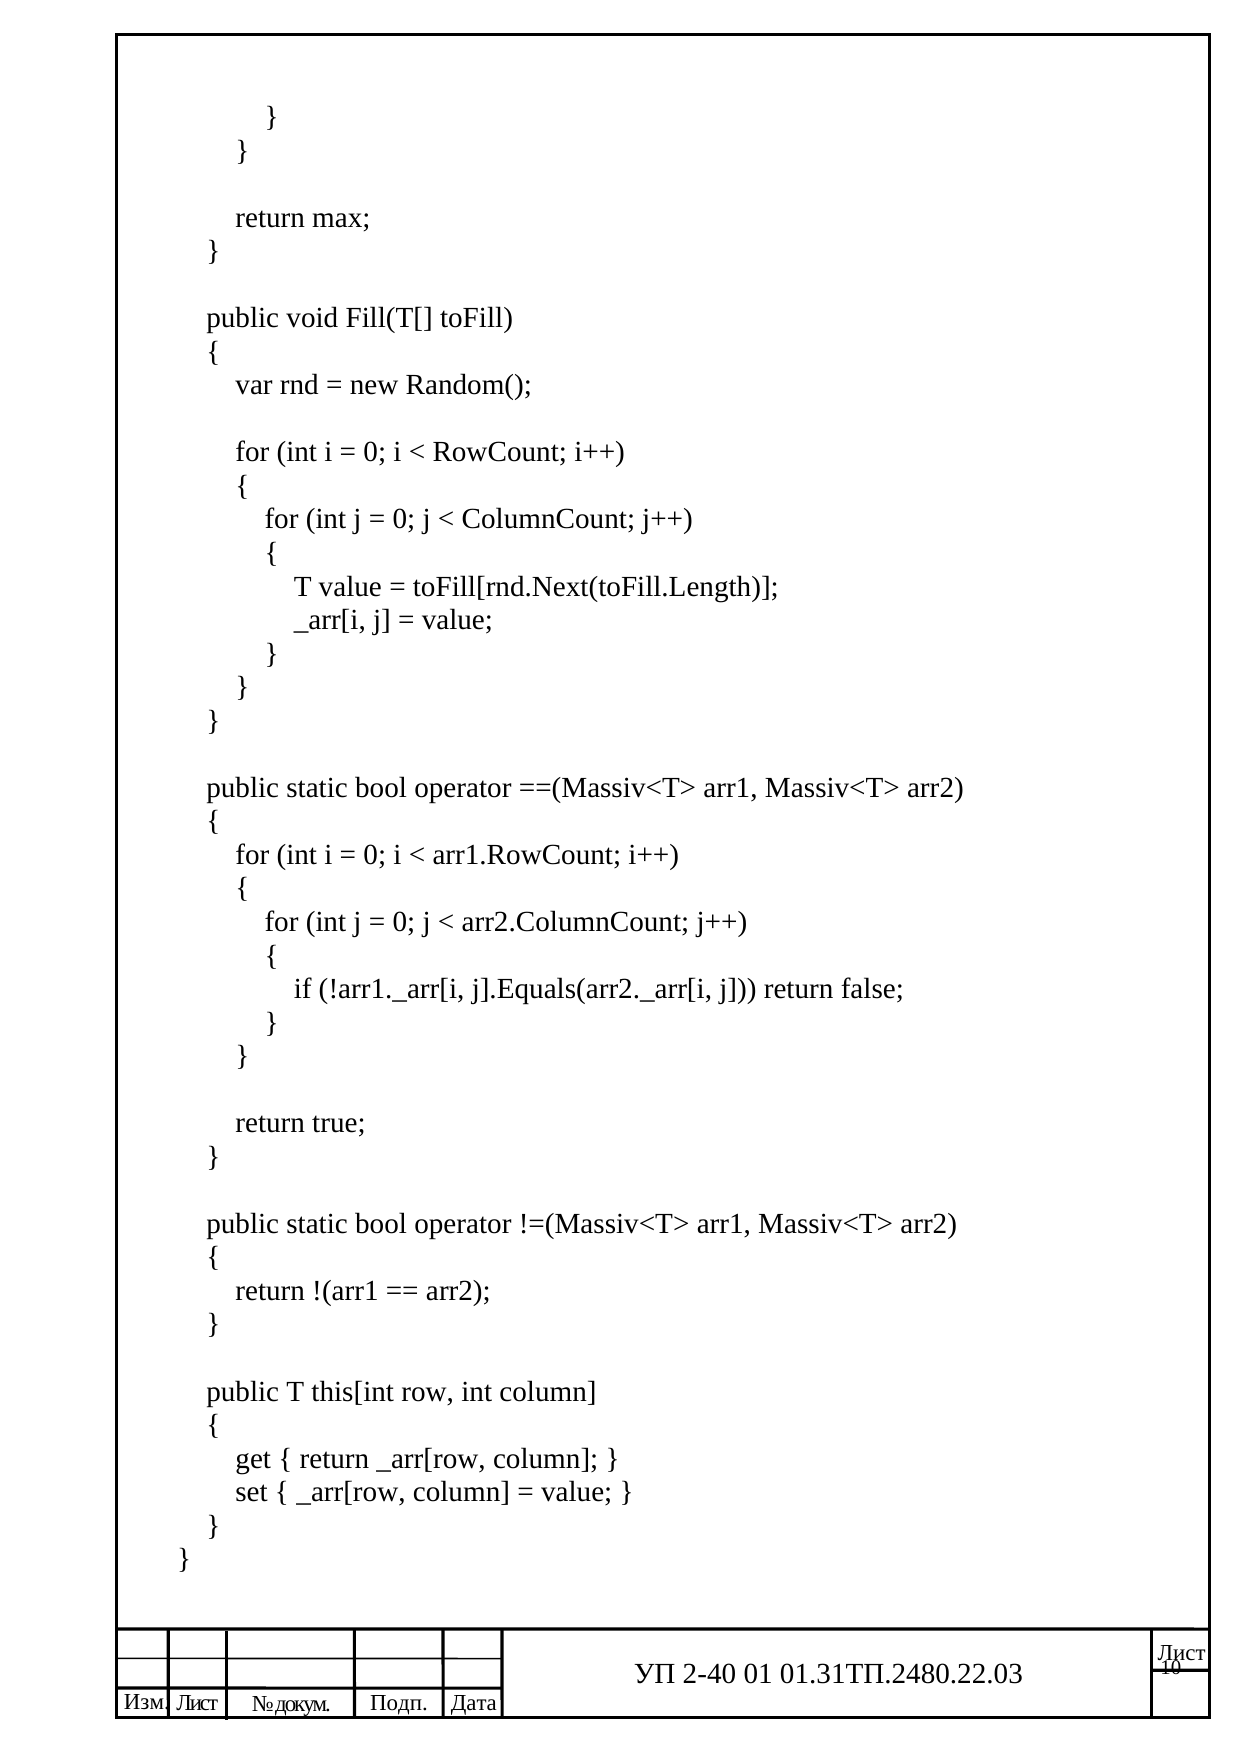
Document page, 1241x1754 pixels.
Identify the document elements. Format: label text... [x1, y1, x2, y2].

text } [148, 133, 1181, 166]
text } [148, 1038, 1181, 1072]
text _arr[i, j] = value; [148, 602, 1181, 636]
text for (int i = 0; i < arr1.RowCount; i++) [148, 837, 1181, 871]
text public static bool operator ==(Massiv<T> arr1, Massiv<T> arr2) [148, 770, 1181, 803]
text return max; [148, 200, 1181, 233]
text return !(arr1 == arr2); [148, 1273, 1181, 1307]
text var rnd = new Random(); [148, 367, 1181, 401]
text { [148, 1239, 1181, 1273]
text for (int j = 0; j < ColumnCount; j++) [148, 502, 1181, 535]
text T value = toFill[rnd.Next(toFill.Length)]; [148, 569, 1181, 602]
text } [148, 1508, 1181, 1541]
text return true; [148, 1105, 1181, 1139]
text { [148, 803, 1181, 837]
text } [148, 1307, 1181, 1340]
text { [148, 334, 1181, 367]
text } [148, 99, 1181, 133]
text for (int j = 0; j < arr2.ColumnCount; j++) [148, 904, 1181, 938]
text } [148, 233, 1181, 267]
text { [148, 468, 1181, 502]
text } [148, 703, 1181, 736]
text } [148, 1541, 1181, 1575]
text if (!arr1._arr[i, j].Equals(arr2._arr[i, j])) return false; [148, 971, 1181, 1005]
text } [148, 669, 1181, 703]
text public void Fill(T[] toFill) [148, 300, 1181, 334]
text set { _arr[row, column] = value; } [148, 1474, 1181, 1508]
text } [148, 1139, 1181, 1172]
text public static bool operator !=(Massiv<T> arr1, Massiv<T> arr2) [148, 1206, 1181, 1239]
text } [148, 636, 1181, 669]
text for (int i = 0; i < RowCount; i++) [148, 434, 1181, 468]
text { [148, 938, 1181, 971]
text get { return _arr[row, column]; } [148, 1441, 1181, 1474]
text { [148, 535, 1181, 569]
text { [148, 871, 1181, 904]
text public T this[int row, int column] [148, 1374, 1181, 1407]
text { [148, 1407, 1181, 1441]
text } [148, 1005, 1181, 1038]
